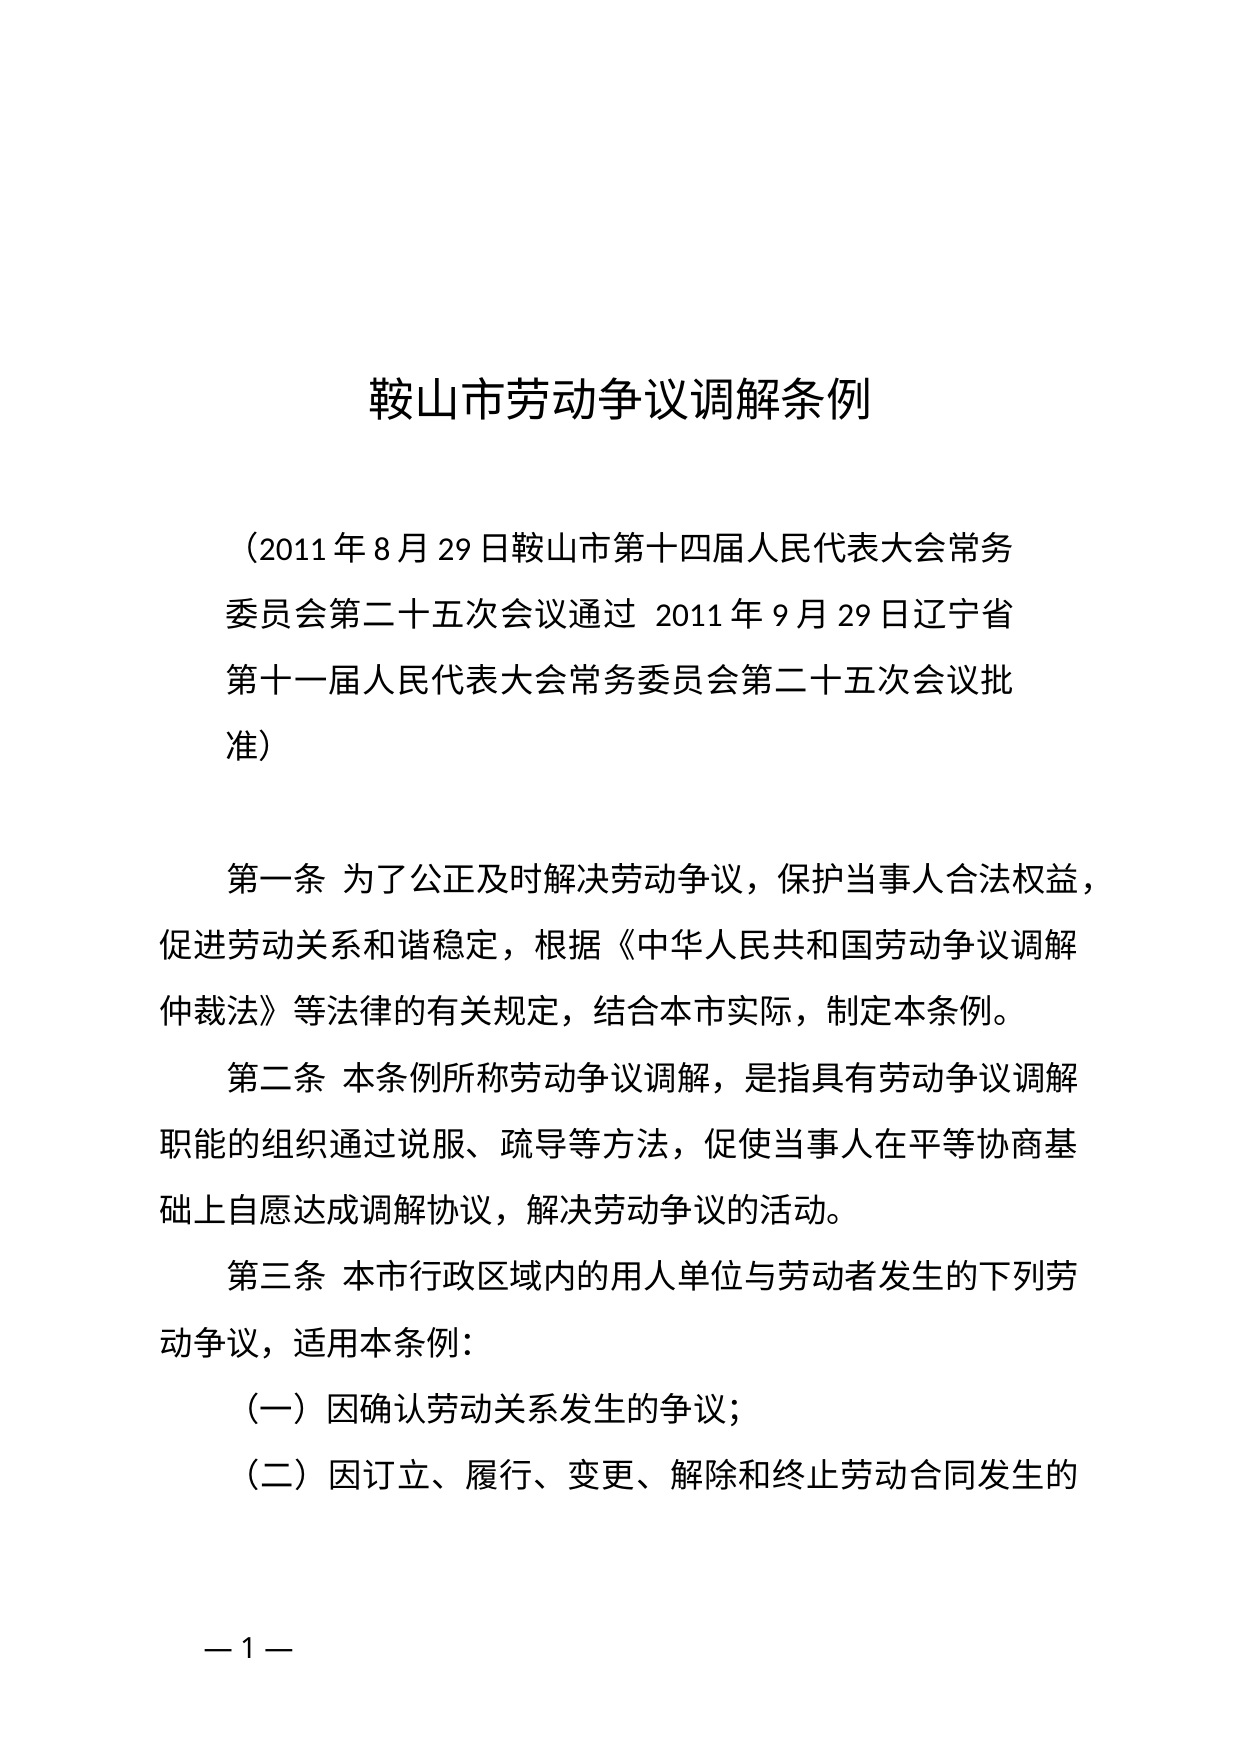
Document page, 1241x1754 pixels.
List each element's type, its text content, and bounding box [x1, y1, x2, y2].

text （2011年8月29日鞍山市第十四届人民代表大会常务委员会第二十五次会议通过 2011年9月29日辽宁省第十一届人民代表大会常务委员会第二十五次会议批准） [225, 513, 1015, 778]
text （一）因确认劳动关系发生的争议； [159, 1374, 1081, 1440]
text 第一条 为了公正及时解决劳动争议，保护当事人合法权益，促进劳动关系和谐稳定，根据《中华人民共和国劳动争议调解仲裁法》等法律的有关规定，结合本市实际，制定本条例。 [159, 844, 1081, 1043]
text 第三条 本市行政区域内的用人单位与劳动者发生的下列劳动争议，适用本条例： [159, 1241, 1081, 1374]
subtitle 鞍山市劳动争议调解条例 [159, 347, 1081, 446]
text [159, 1440, 1081, 1506]
text 第二条 本条例所称劳动争议调解，是指具有劳动争议调解职能的组织通过说服、疏导等方法，促使当事人在平等协商基础上自愿达成调解协议，解决劳动争议的活动。 [159, 1043, 1081, 1241]
